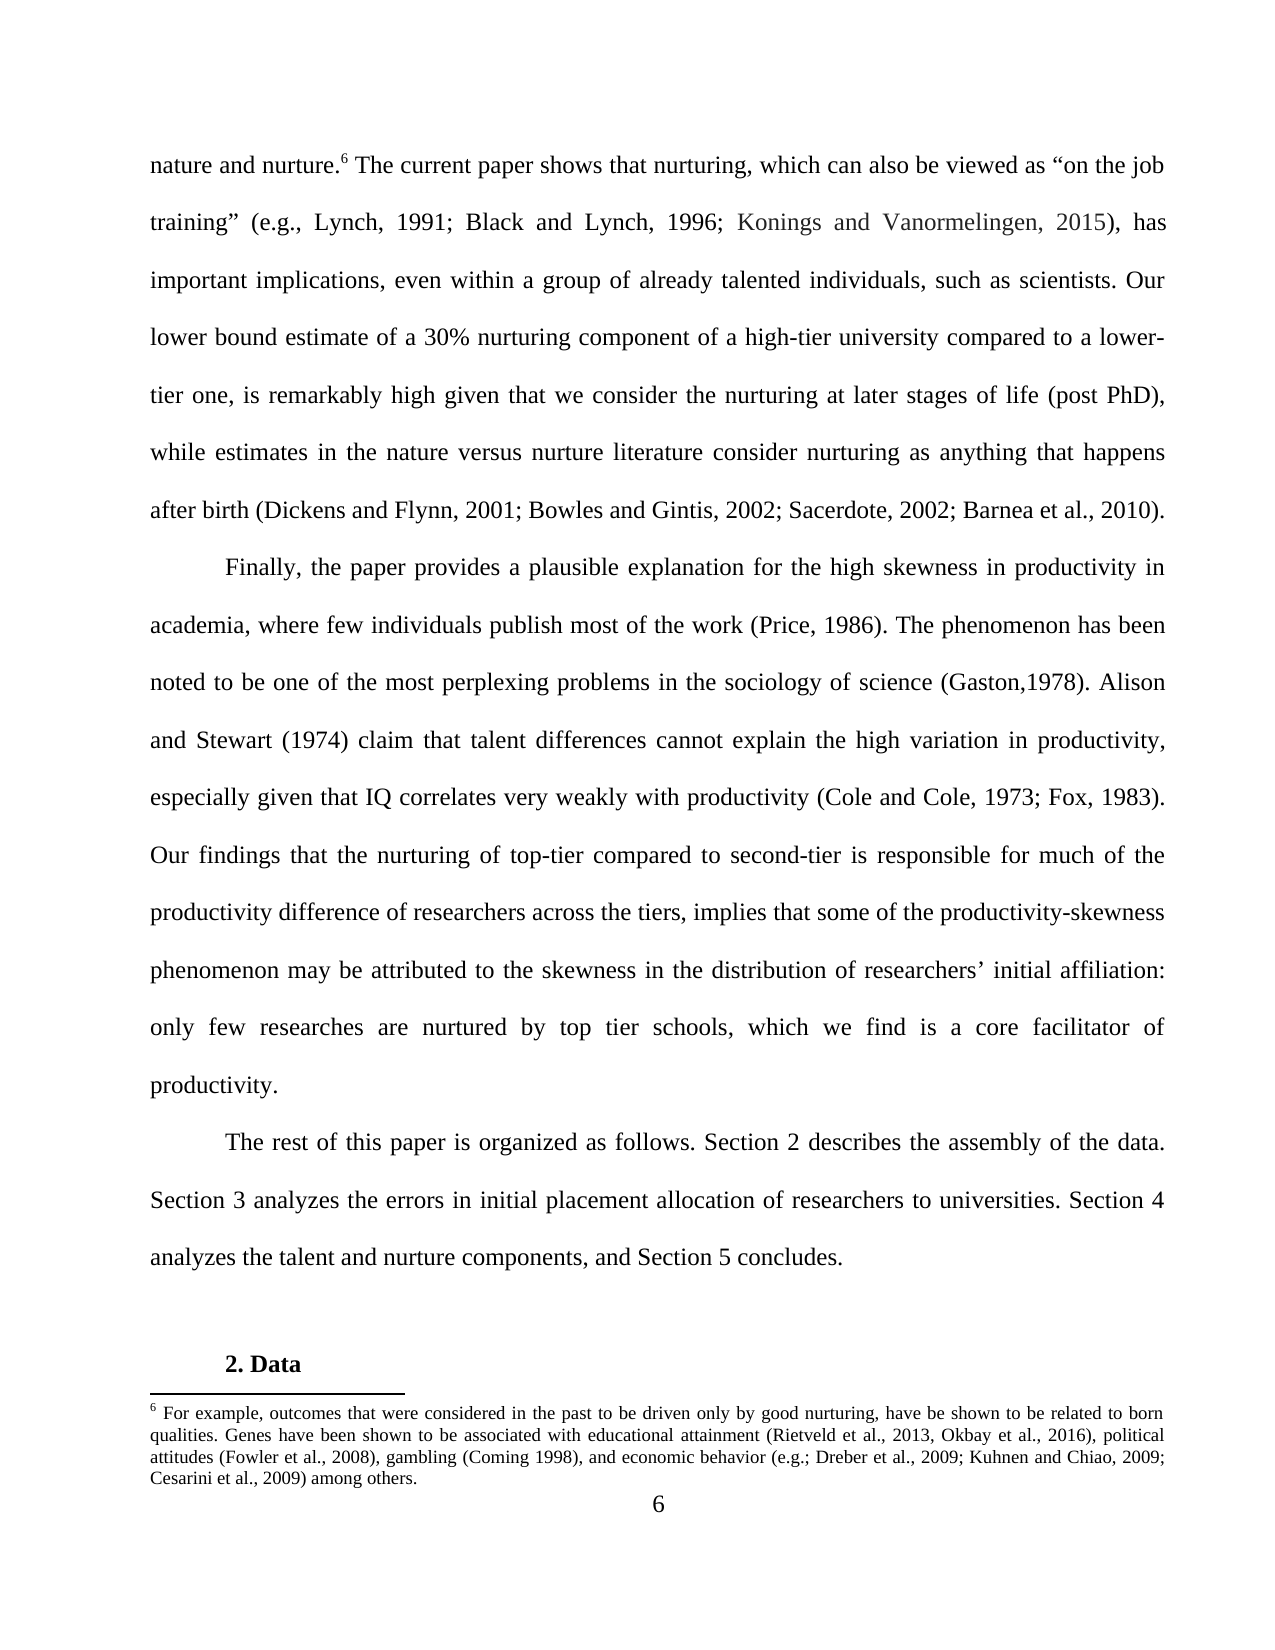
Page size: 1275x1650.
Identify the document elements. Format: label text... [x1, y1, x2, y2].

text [150, 150, 1167, 524]
text The rest of this paper is organized as follows. Section 2 describes the assembly of the data. Section 3 analyzes the errors in initial placement allocation of researchers to universities. Section 4 analyzes the talent and nurture components, and Section 5 concludes. [150, 1127, 1167, 1271]
text Finally, the paper provides a plausible explanation for the high skewness in productivity in academia, where few individuals publish most of the work (Price, 1986). The phenomenon has been noted to be one of the most perplexing problems in the sociology of science (Gaston,1978). Alison and Stewart (1974) claim that talent differences cannot explain the high variation in productivity, especially given that IQ correlates very weakly with productivity (Cole and Cole, 1973; Fox, 1983). Our findings that the nurturing of top-tier compared to second-tier is responsible for much of the productivity difference of researchers across the tiers, implies that some of the productivity-skewness phenomenon may be attributed to the skewness in the distribution of researchers’ initial affiliation: only few researches are nurtured by top tier schools, which we find is a core facilitator of productivity. [150, 552, 1167, 1099]
text 2. Data [150, 1349, 1167, 1378]
